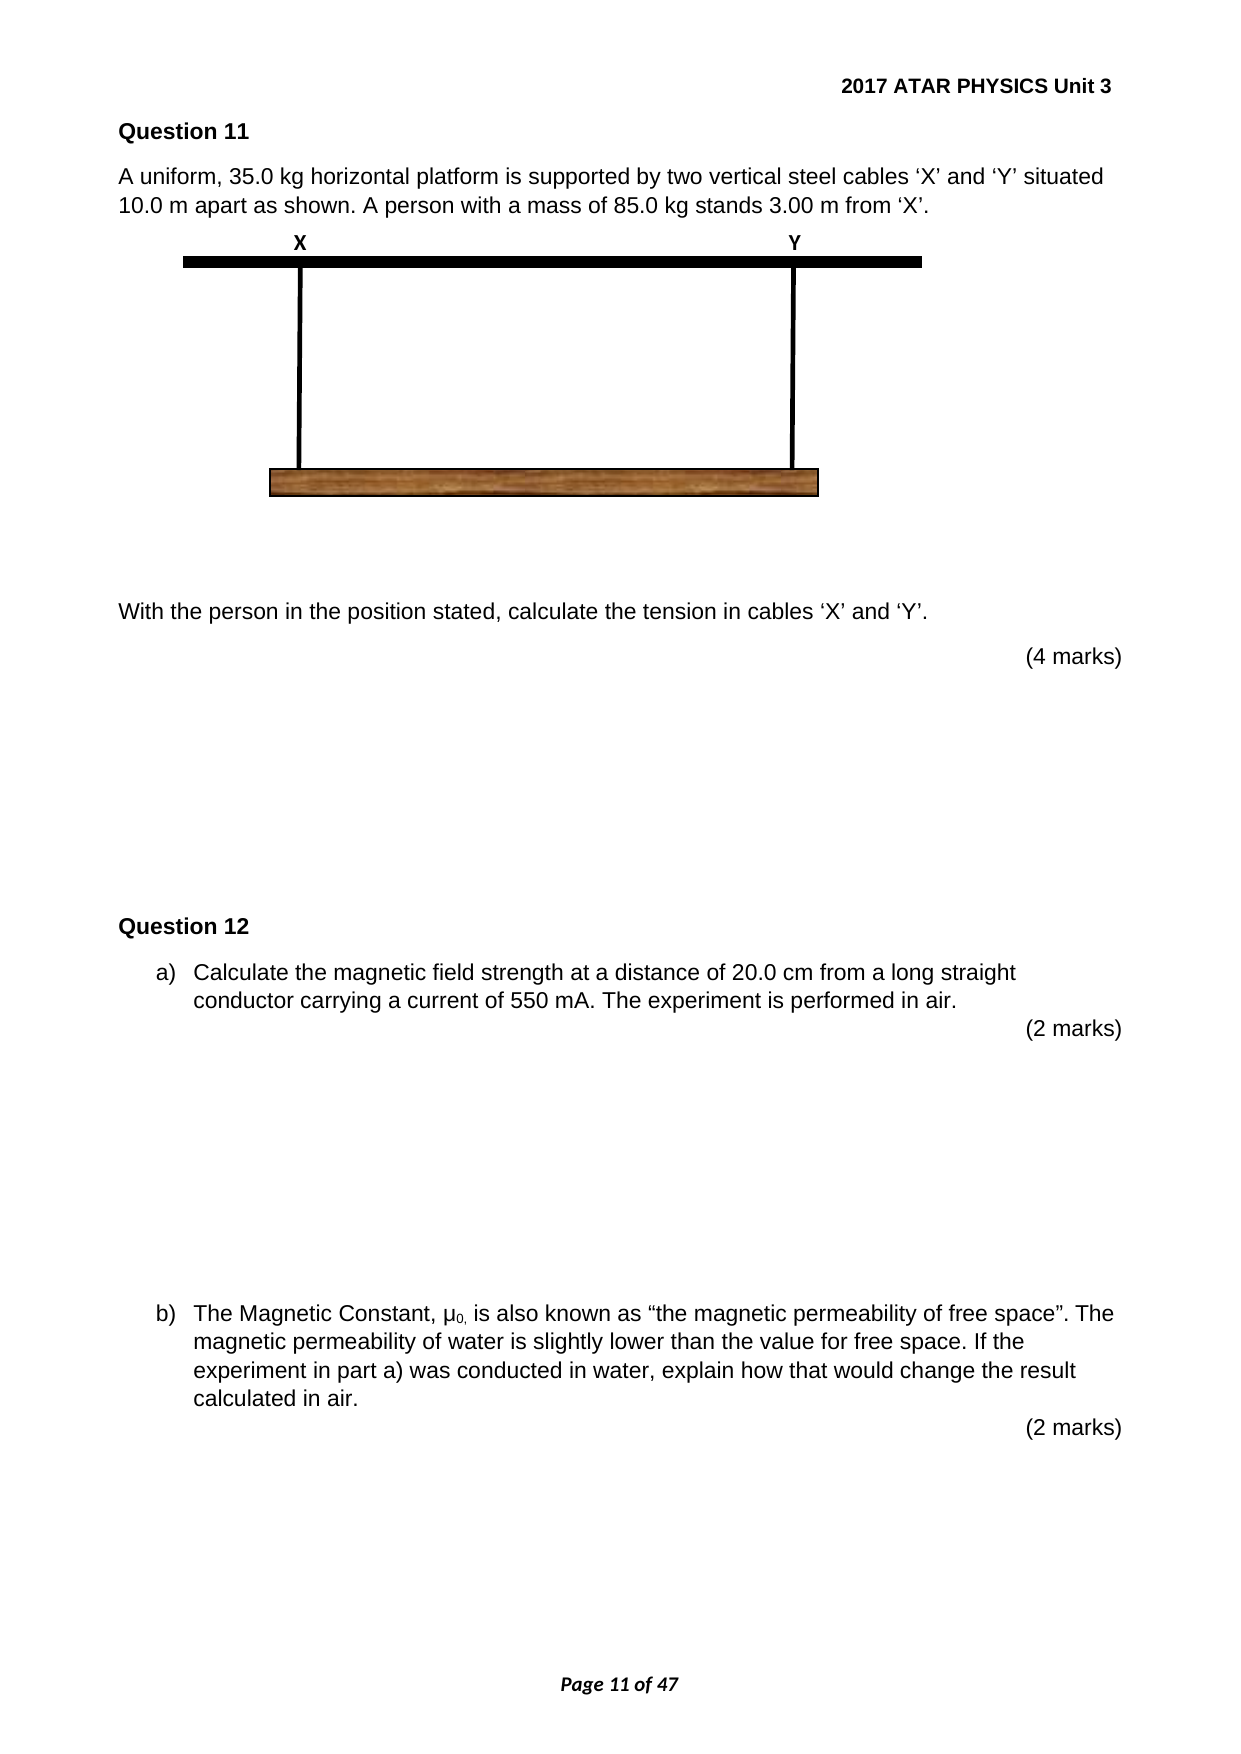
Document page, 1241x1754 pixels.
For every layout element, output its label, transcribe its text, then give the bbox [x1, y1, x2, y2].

text Question 11 [118, 118, 1122, 144]
text Question 12 [118, 913, 1122, 940]
text (4 marks) [118, 643, 1122, 669]
list Calculate the magnetic field strength at a distance of 20.0 cm from a long straight conductor carrying a current of 550 mA. The experiment is performed in air. [156, 958, 1122, 1013]
list The Magnetic Constant, μ0, is also known as “the magnetic permeability of free space”. The magnetic permeability of water is slightly lower than the value for free space. If the experiment in part a) was conducted in water, explain how that would change the result calculated in air. [156, 1300, 1122, 1411]
list (2 marks) [193, 1413, 1122, 1440]
picture [271, 470, 817, 495]
list (2 marks) [193, 1015, 1122, 1042]
text A uniform, 35.0 kg horizontal platform is supported by two vertical steel cables ‘X’ and ‘Y’ situated 10.0 m apart as shown. A person with a mass of 85.0 kg stands 3.00 m from ‘X’. [118, 163, 1122, 218]
text With the person in the position stated, calculate the tension in cables ‘X’ and ‘Y’. [118, 598, 1122, 624]
